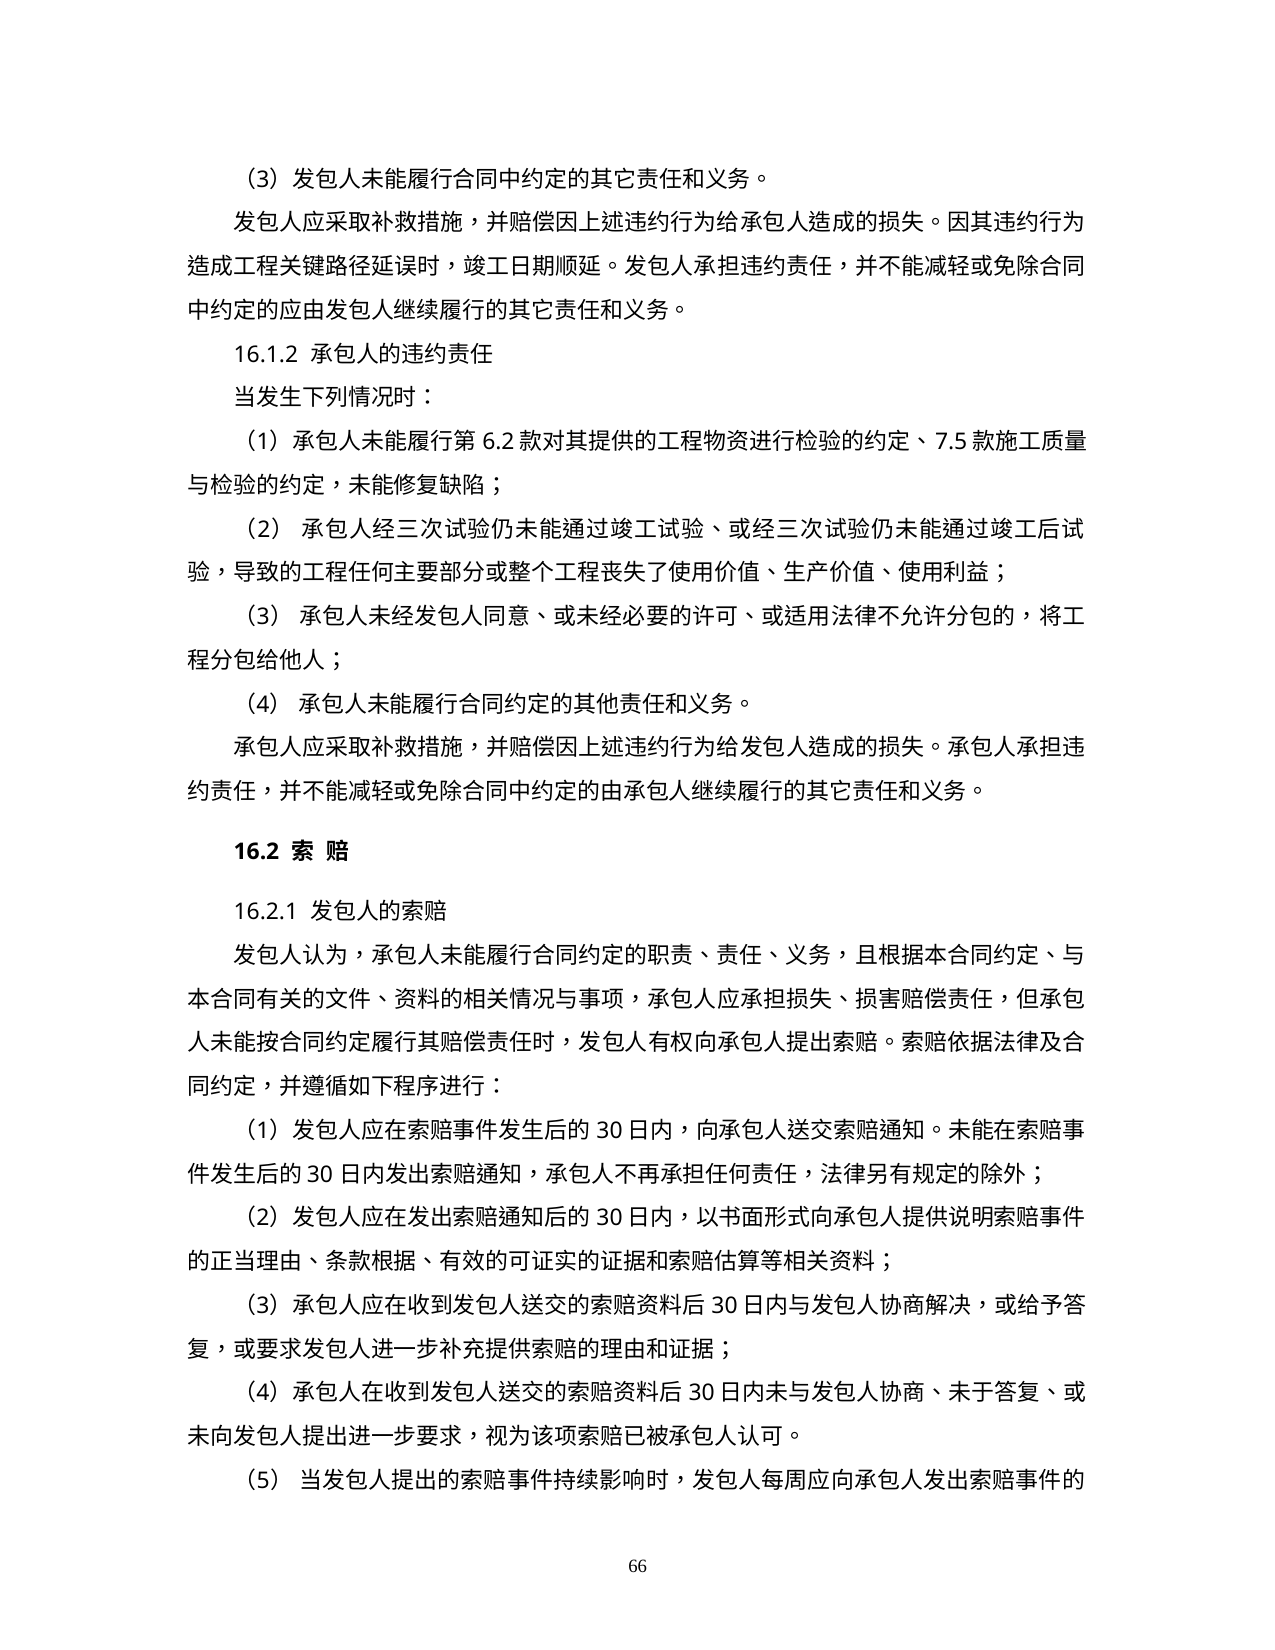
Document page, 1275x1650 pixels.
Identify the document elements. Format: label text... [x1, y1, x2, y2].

text （3） 承包人未经发包人同意、或未经必要的许可、或适用法律不允许分包的，将工程分包给他人； [187, 587, 1087, 675]
text （4） 承包人未能履行合同约定的其他责任和义务。 [187, 675, 1087, 719]
text （1）发包人应在索赔事件发生后的30日内，向承包人送交索赔通知。未能在索赔事件发生后的30 日内发出索赔通知，承包人不再承担任何责任，法律另有规定的除外； [187, 1101, 1087, 1189]
text 16.2 索 赔 [187, 822, 1087, 866]
text 发包人认为，承包人未能履行合同约定的职责、责任、义务，且根据本合同约定、与本合同有关的文件、资料的相关情况与事项，承包人应承担损失、损害赔偿责任，但承包人未能按合同约定履行其赔偿责任时，发包人有权向承包人提出索赔。索赔依据法律及合同约定，并遵循如下程序进行： [187, 926, 1087, 1101]
text （3）承包人应在收到发包人送交的索赔资料后30日内与发包人协商解决，或给予答复，或要求发包人进一步补充提供索赔的理由和证据； [187, 1276, 1087, 1364]
text （1）承包人未能履行第6.2款对其提供的工程物资进行检验的约定、7.5款施工质量与检验的约定，未能修复缺陷； [187, 412, 1087, 500]
text （2） 承包人经三次试验仍未能通过竣工试验、或经三次试验仍未能通过竣工后试验，导致的工程任何主要部分或整个工程丧失了使用价值、生产价值、使用利益； [187, 500, 1087, 587]
text 承包人应采取补救措施，并赔偿因上述违约行为给发包人造成的损失。承包人承担违约责任，并不能减轻或免除合同中约定的由承包人继续履行的其它责任和义务。 [187, 719, 1087, 806]
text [187, 1451, 1087, 1495]
text 16.1.2 承包人的违约责任 [187, 325, 1087, 369]
text 当发生下列情况时： [187, 369, 1087, 412]
text （2）发包人应在发出索赔通知后的30日内，以书面形式向承包人提供说明索赔事件的正当理由、条款根据、有效的可证实的证据和索赔估算等相关资料； [187, 1189, 1087, 1276]
text 发包人应采取补救措施，并赔偿因上述违约行为给承包人造成的损失。因其违约行为造成工程关键路径延误时，竣工日期顺延。发包人承担违约责任，并不能减轻或免除合同中约定的应由发包人继续履行的其它责任和义务。 [187, 194, 1087, 325]
text （3）发包人未能履行合同中约定的其它责任和义务。 [187, 150, 1087, 194]
text 16.2.1 发包人的索赔 [187, 882, 1087, 926]
text （4）承包人在收到发包人送交的索赔资料后30日内未与发包人协商、未于答复、或未向发包人提出进一步要求，视为该项索赔已被承包人认可。 [187, 1364, 1087, 1451]
